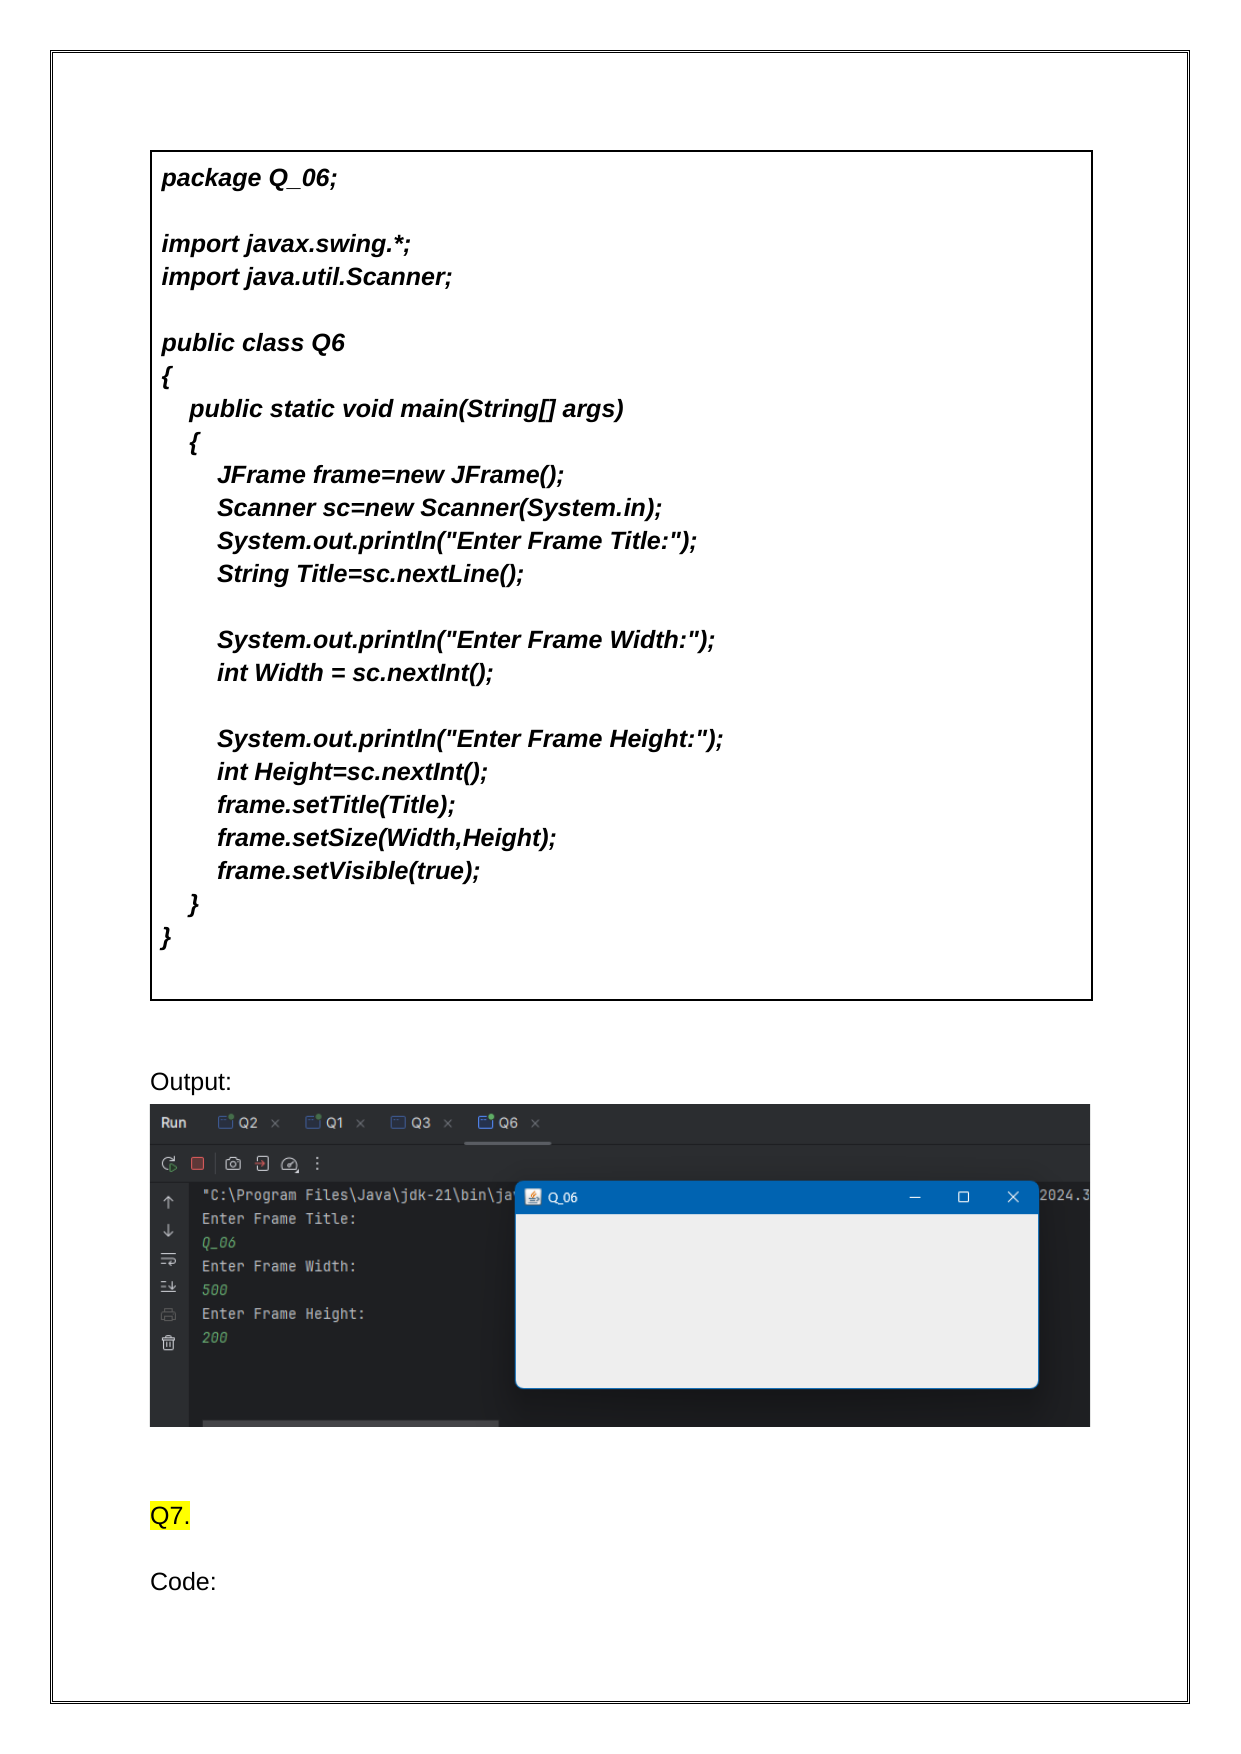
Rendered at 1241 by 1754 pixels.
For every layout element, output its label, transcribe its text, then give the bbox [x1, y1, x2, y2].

text Code: [150, 183, 1090, 212]
text Q7. [190, 1567, 1090, 1596]
table_header package Q_06; import javax.swing.*; import java.util.Scanner; public class Q6 { public static void main(String[] args) { JFrame frame=new JFrame(); Scanner sc=new Scanner(System.in); System.out.println("Enter Frame Title:"); String Title=sc.nextLine(); System.out.println("Enter Frame Width:"); int Width = sc.nextInt(); System.out.println("Enter Frame Height:"); int Height=sc.nextInt(); frame.setTitle(Title); frame.setSize(Width,Height); frame.setVisible(true); } } [152, 218, 1091, 1064]
picture [149, 1170, 1091, 1493]
text Output: [150, 1133, 1090, 1161]
